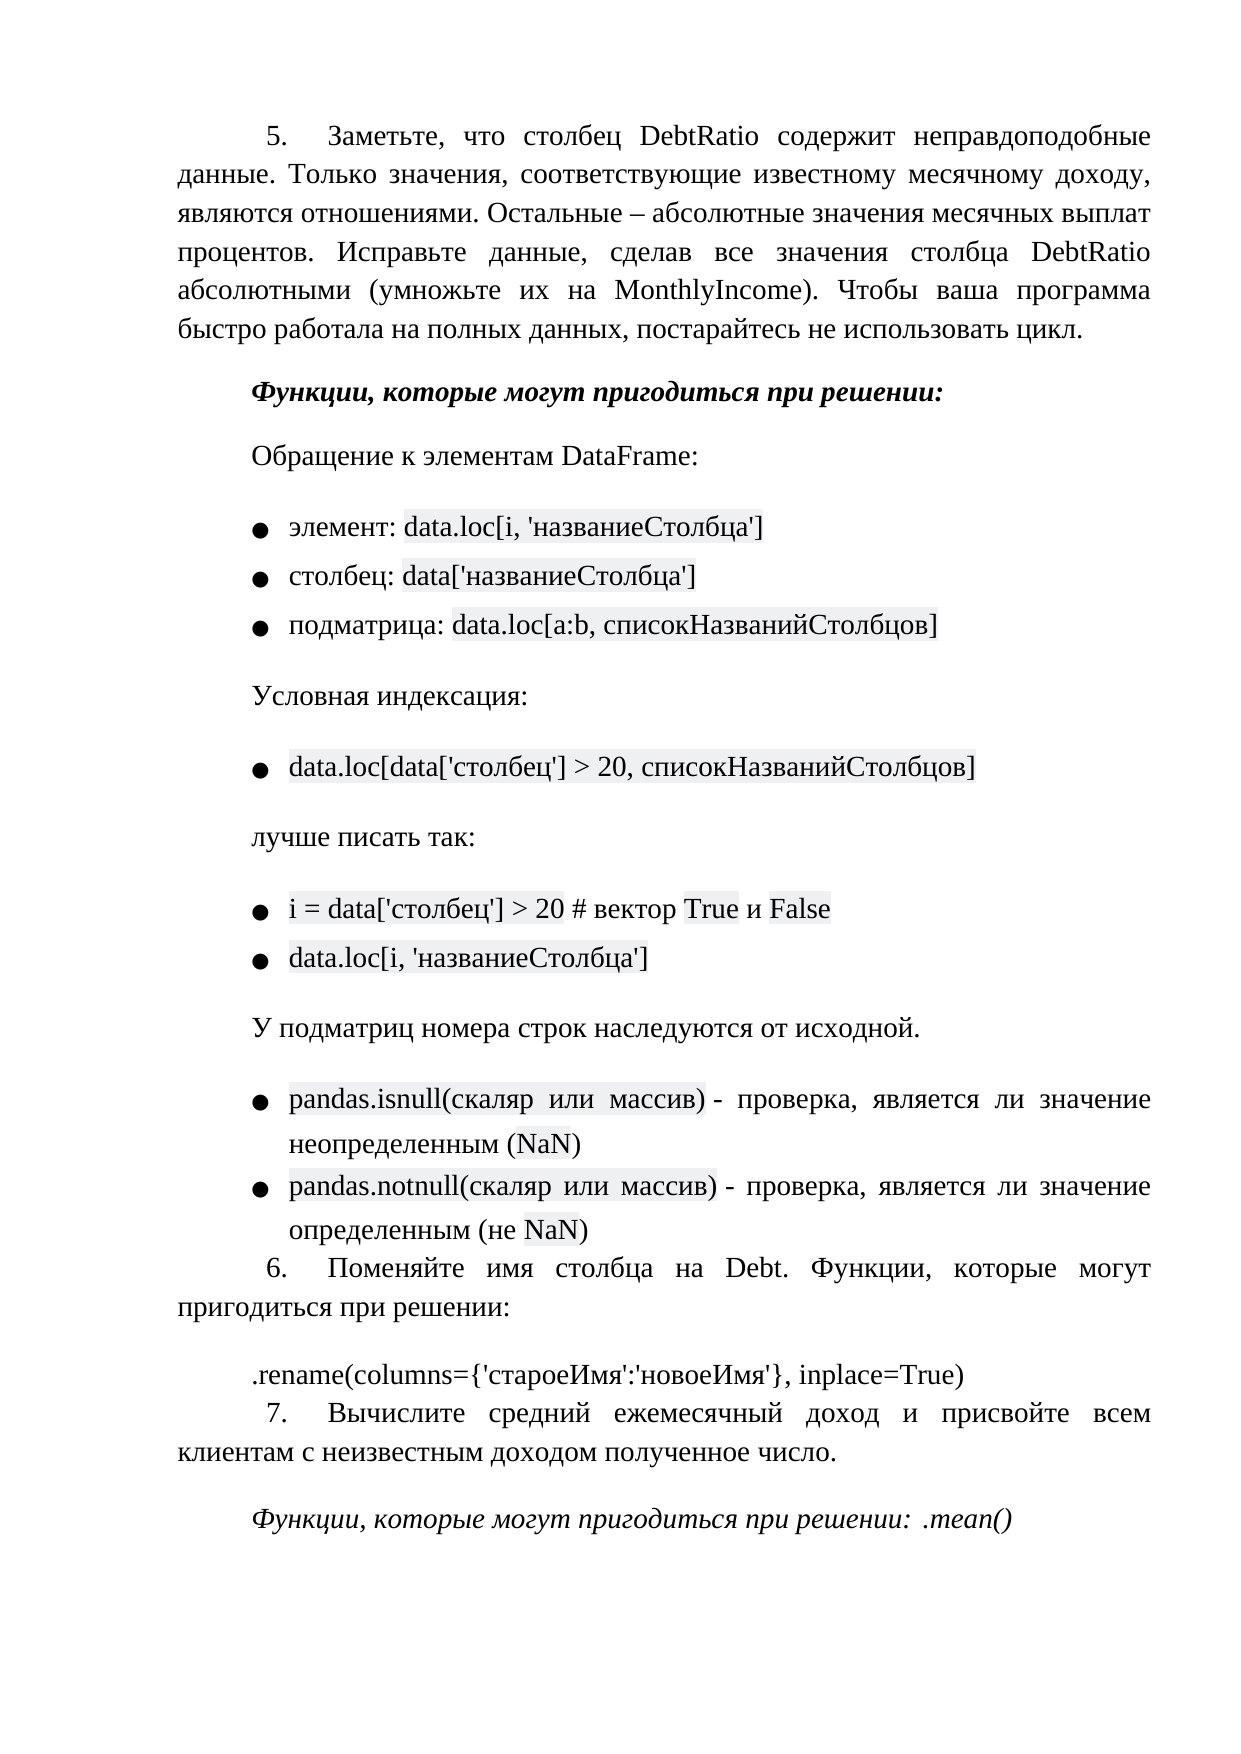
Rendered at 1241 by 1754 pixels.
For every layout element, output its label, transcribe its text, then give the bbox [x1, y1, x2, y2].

text Условная индексация: [177, 678, 1152, 711]
list Заметьте, что столбец DebtRatio содержит неправдоподобные данные. Только значения, соответствующие известному месячному доходу, являются отношениями. Остальные – абсолютные значения месячных выплат процентов. Исправьте данные, сделав все значения столбца DebtRatio абсолютными (умножьте их на MonthlyIncome). Чтобы ваша программа быстро работала на полных данных, постарайтесь не использовать цикл. [177, 118, 1152, 344]
text .rename(columns={'староеИмя':'новоеИмя'}, inplace=True) [177, 1357, 1152, 1390]
list data.loc[data['столбец'] > 20, списокНазванийСтолбцов] [251, 746, 1152, 788]
list pandas.isnull(скаляр или массив) - проверка, является ли значение неопределенным (NaN) [251, 1078, 1152, 1159]
list Поменяйте имя столбца на Debt. Функции, которые могут пригодиться при решении: [177, 1251, 1152, 1323]
list подматрица: data.loc[a:b, списокНазванийСтолбцов] [251, 604, 1152, 646]
text Функции, которые могут пригодиться при решении: .mean() [177, 1502, 1152, 1535]
text Обращение к элементам DataFrame: [177, 438, 1152, 471]
list i = data['столбец'] > 20 # вектор True и False [251, 887, 1152, 930]
text лучше писать так: [177, 819, 1152, 853]
list pandas.notnull(скаляр или массив) - проверка, является ли значение определенным (не NaN) [251, 1164, 1152, 1246]
list data.loc[i, 'названиеСтолбца'] [251, 936, 1152, 979]
list столбец: data['названиеСтолбца'] [251, 555, 1152, 597]
list элемент: data.loc[i, 'названиеСтолбца'] [251, 506, 1152, 548]
text У подматриц номера строк наследуются от исходной. [177, 1010, 1152, 1044]
text Функции, которые могут пригодиться при решении: [177, 374, 1152, 408]
list Вычислите средний ежемесячный доход и присвойте всем клиентам с неизвестным доходом полученное число. [177, 1395, 1152, 1467]
